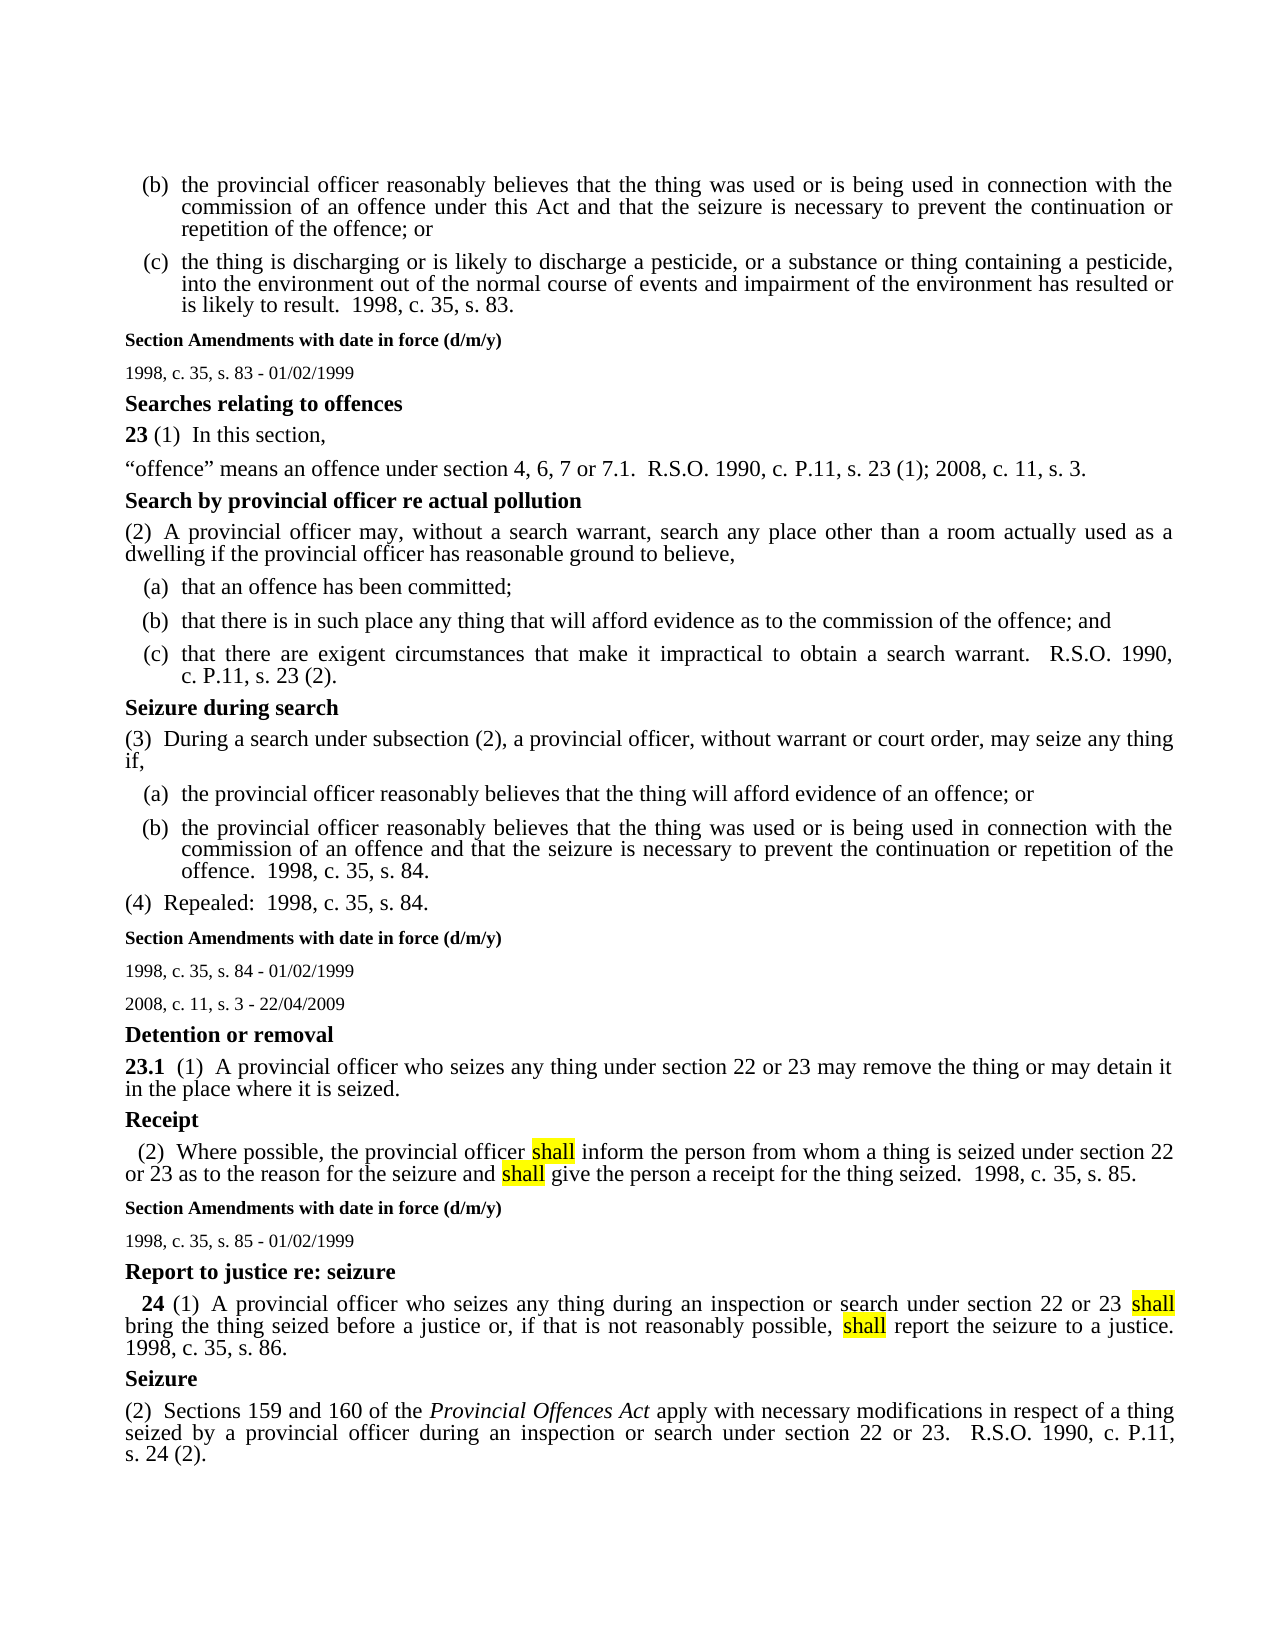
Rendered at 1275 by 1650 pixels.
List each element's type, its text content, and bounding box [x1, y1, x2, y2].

text Search by provincial officer re actual pollution [125, 493, 1175, 512]
text 1998, c. 35, s. 85 - 01/02/1999 [125, 1231, 1175, 1252]
text Report to justice re: seizure [125, 1265, 1175, 1283]
text Section Amendments with date in force (d/m/y) [125, 927, 1175, 948]
text (3) During a search under subsection (2), a provincial officer, without warrant or court order, may seize any thing if, [125, 729, 1175, 773]
text (b) the provincial officer reasonably believes that the thing was used or is being used in connection with the commission of an offence and that the seizure is necessary to prevent the continuation or repetition of the offence. 1998, c. 35, s. 84. [125, 818, 1175, 883]
text “offence” means an offence under section 4, 6, 7 or 7.1. R.S.O. 1990, c. P.11, s. 23 (1); 2008, c. 11, s. 3. [125, 459, 1175, 481]
text (c) the thing is discharging or is likely to discharge a pesticide, or a substance or thing containing a pesticide, into the environment out of the normal course of events and impairment of the environment has resulted or is likely to result. 1998, c. 35, s. 83. [125, 252, 1175, 317]
text (2) Where possible, the provincial officer shall inform the person from whom a thing is seized under section 22 or 23 as to the reason for the seizure and shall give the person a receipt for the thing seized. 1998, c. 35, s. 85. [125, 1142, 532, 1186]
text 1998, c. 35, s. 84 - 01/02/1999 [125, 960, 1175, 982]
text (a) that an offence has been committed; [125, 577, 1175, 599]
text Searches relating to offences [125, 396, 1175, 415]
text Section Amendments with date in force (d/m/y) [125, 329, 1175, 351]
text (b) the provincial officer reasonably believes that the thing was used or is being used in connection with the commission of an offence under this Act and that the seizure is necessary to prevent the continuation or repetition of the offence; or [125, 175, 1175, 240]
text (4) Repealed: 1998, c. 35, s. 84. [125, 893, 1175, 915]
text Section Amendments with date in force (d/m/y) [125, 1197, 1175, 1219]
text Receipt [125, 1113, 1175, 1132]
text (2) Where possible, the provincial officer shall inform the person from whom a thing is seized under section 22 or 23 as to the reason for the seizure and shall give the person a receipt for the thing seized. 1998, c. 35, s. 85. [545, 1142, 1175, 1186]
text Seizure [125, 1372, 1175, 1391]
text (b) that there is in such place any thing that will afford evidence as to the commission of the offence; and [125, 611, 1175, 632]
text (c) that there are exigent circumstances that make it impractical to obtain a search warrant. R.S.O. 1990, c. P.11, s. 23 (2). [125, 644, 1175, 688]
text 24 (1) A provincial officer who seizes any thing during an inspection or search under section 22 or 23 shall bring the thing seized before a justice or, if that is not reasonably possible, shall report the seizure to a justice. 1998, c. 35, s. 86. [125, 1294, 1175, 1359]
text 23.1 (1) A provincial officer who seizes any thing under section 22 or 23 may remove the thing or may detain it in the place where it is seized. [125, 1057, 1175, 1100]
text Detention or removal [125, 1028, 1175, 1046]
text (a) the provincial officer reasonably believes that the thing will afford evidence of an offence; or [125, 784, 1175, 806]
text 23 (1) In this section, [125, 426, 1175, 447]
text (2) Sections 159 and 160 of the Provincial Offences Act apply with necessary modifications in respect of a thing seized by a provincial officer during an inspection or search under section 22 or 23. R.S.O. 1990, c. P.11, s. 24 (2). [125, 1401, 1175, 1466]
text (2) A provincial officer may, without a search warrant, search any place other than a room actually used as a dwelling if the provincial officer has reasonable ground to believe, [125, 522, 1175, 566]
text 1998, c. 35, s. 83 - 01/02/1999 [125, 362, 1175, 384]
text 2008, c. 11, s. 3 - 22/04/2009 [125, 993, 1175, 1015]
text Seizure during search [125, 700, 1175, 719]
